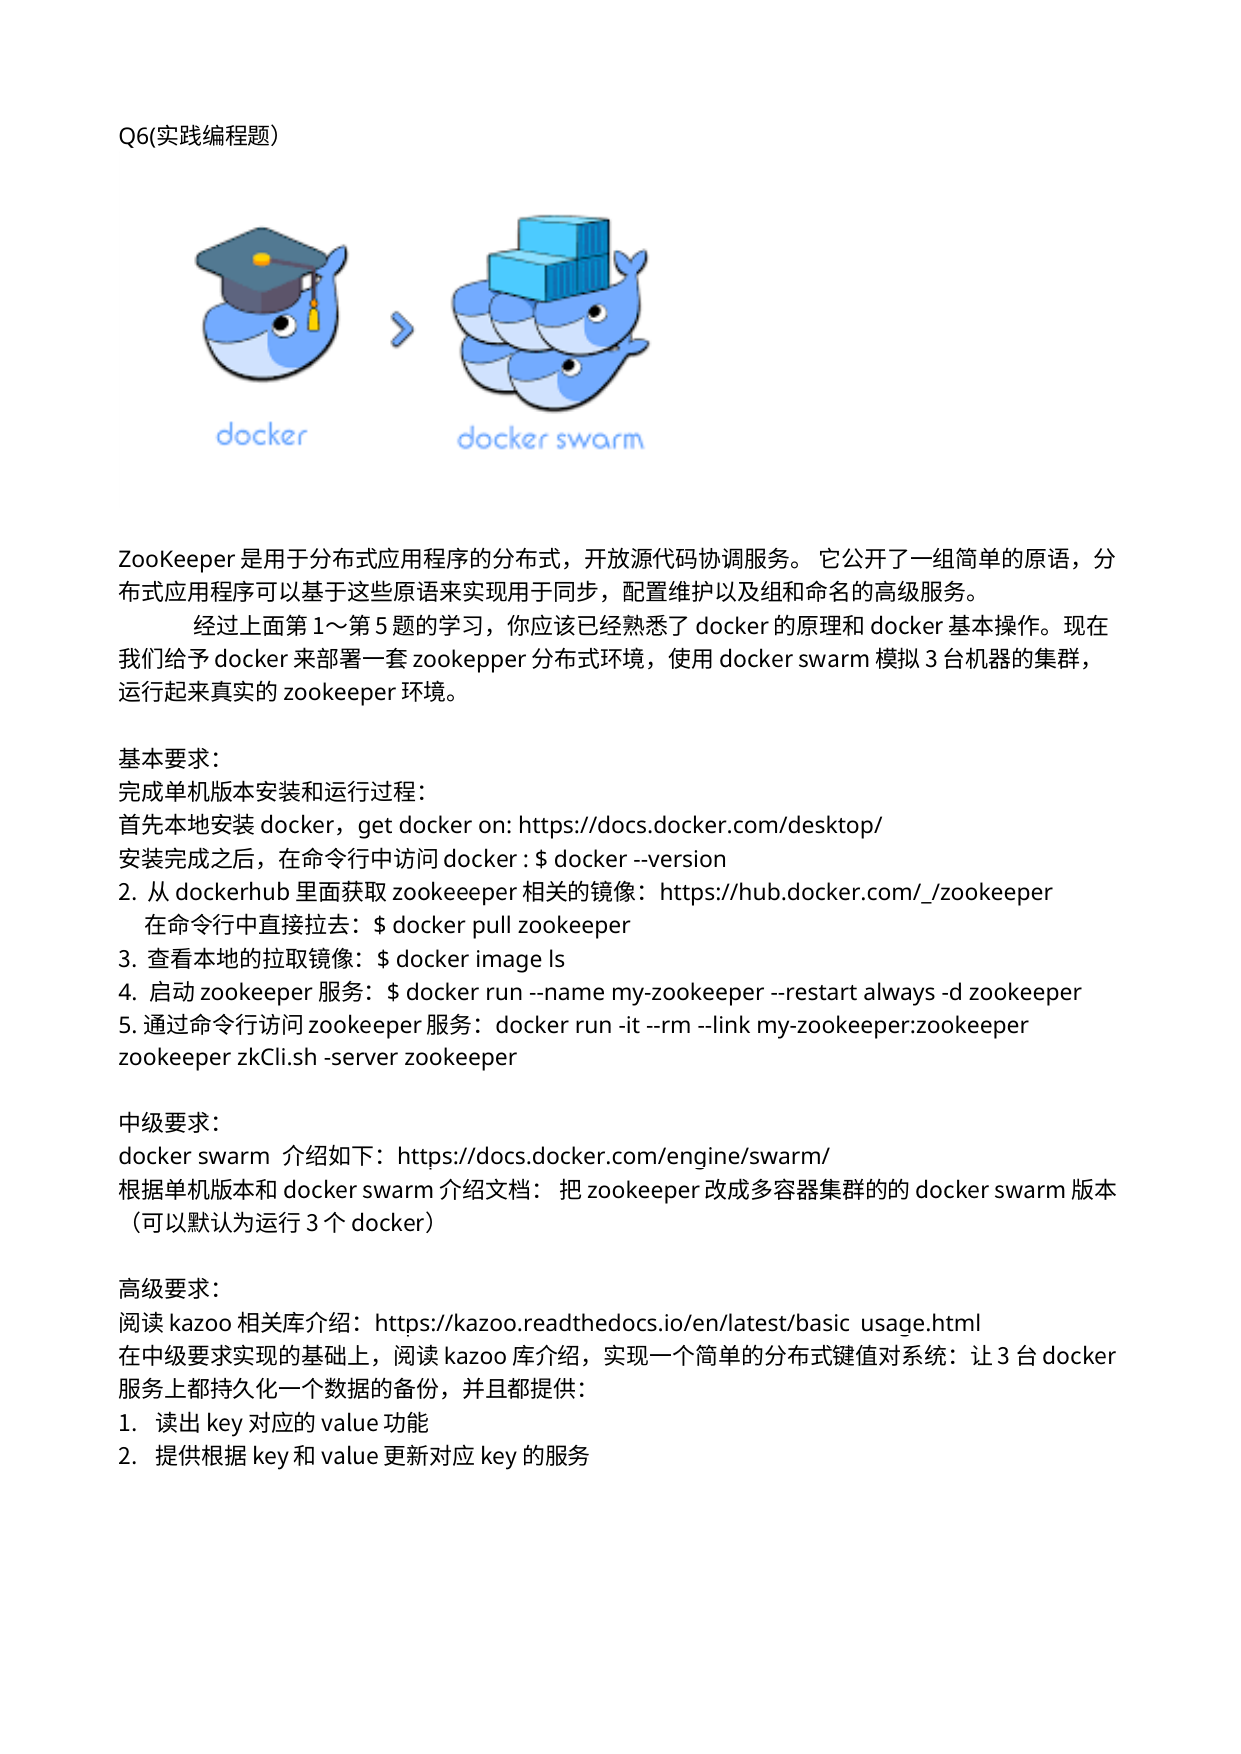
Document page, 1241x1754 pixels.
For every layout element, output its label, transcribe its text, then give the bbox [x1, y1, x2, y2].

text 首先本地安装docker，get docker on: https://docs.docker.com/desktop/ 安装完成之后，在命令行中访问docker : $ docker --version [118, 807, 1122, 874]
text 高级要求： [118, 1271, 1122, 1304]
text 3. 查看本地的拉取镜像：$ docker image ls [118, 941, 1122, 974]
text ZooKeeper是用于分布式应用程序的分布式，开放源代码协调服务。 它公开了一组简单的原语，分布式应用程序可以基于这些原语来实现用于同步，配置维护以及组和命名的高级服务。 [118, 541, 1122, 607]
text Q6(实践编程题） [118, 118, 1122, 151]
text docker swarm 介绍如下：https://docs.docker.com/engine/swarm/ [118, 1138, 1122, 1172]
text 4. 启动zookeeper 服务：$ docker run --name my-zookeeper --restart always -d zookeeper [118, 974, 1122, 1007]
text 阅读kazoo相关库介绍：https://kazoo.readthedocs.io/en/latest/basic_usage.html [118, 1304, 1122, 1338]
text 中级要求： [118, 1105, 1122, 1138]
text 2. 从dockerhub里面获取 zookeeeper相关的镜像：https://hub.docker.com/_/zookeeper [118, 874, 1122, 907]
list 提供根据key和value更新对应key的服务 [118, 1438, 1122, 1471]
list 读出key对应的value功能 [118, 1404, 1122, 1438]
text 完成单机版本安装和运行过程： [118, 774, 1122, 807]
text 根据单机版本和docker swarm 介绍文档： 把zookeeper改成多容器集群的的docker swarm版本（可以默认为运行3个docker） [118, 1172, 1122, 1238]
text 5. 通过命令行访问zookeeper服务：docker run -it --rm --link my-zookeeper:zookeeper zookeeper zkCli.sh -server zookeeper [118, 1007, 1122, 1105]
text 经过上面第1～第5题的学习，你应该已经熟悉了docker的原理和docker基本操作。现在我们给予docker来部署一套zookepper分布式环境，使用docker swarm模拟3台机器的集群，运行起来真实的zookeeper环境。 [118, 607, 1122, 707]
picture [118, 151, 733, 508]
text 在中级要求实现的基础上，阅读kazoo库介绍，实现一个简单的分布式键值对系统：让3台docker服务上都持久化一个数据的备份，并且都提供： [118, 1338, 1122, 1404]
text 基本要求： [118, 741, 1122, 774]
text 在命令行中直接拉去：$ docker pull zookeeper [118, 907, 1122, 941]
